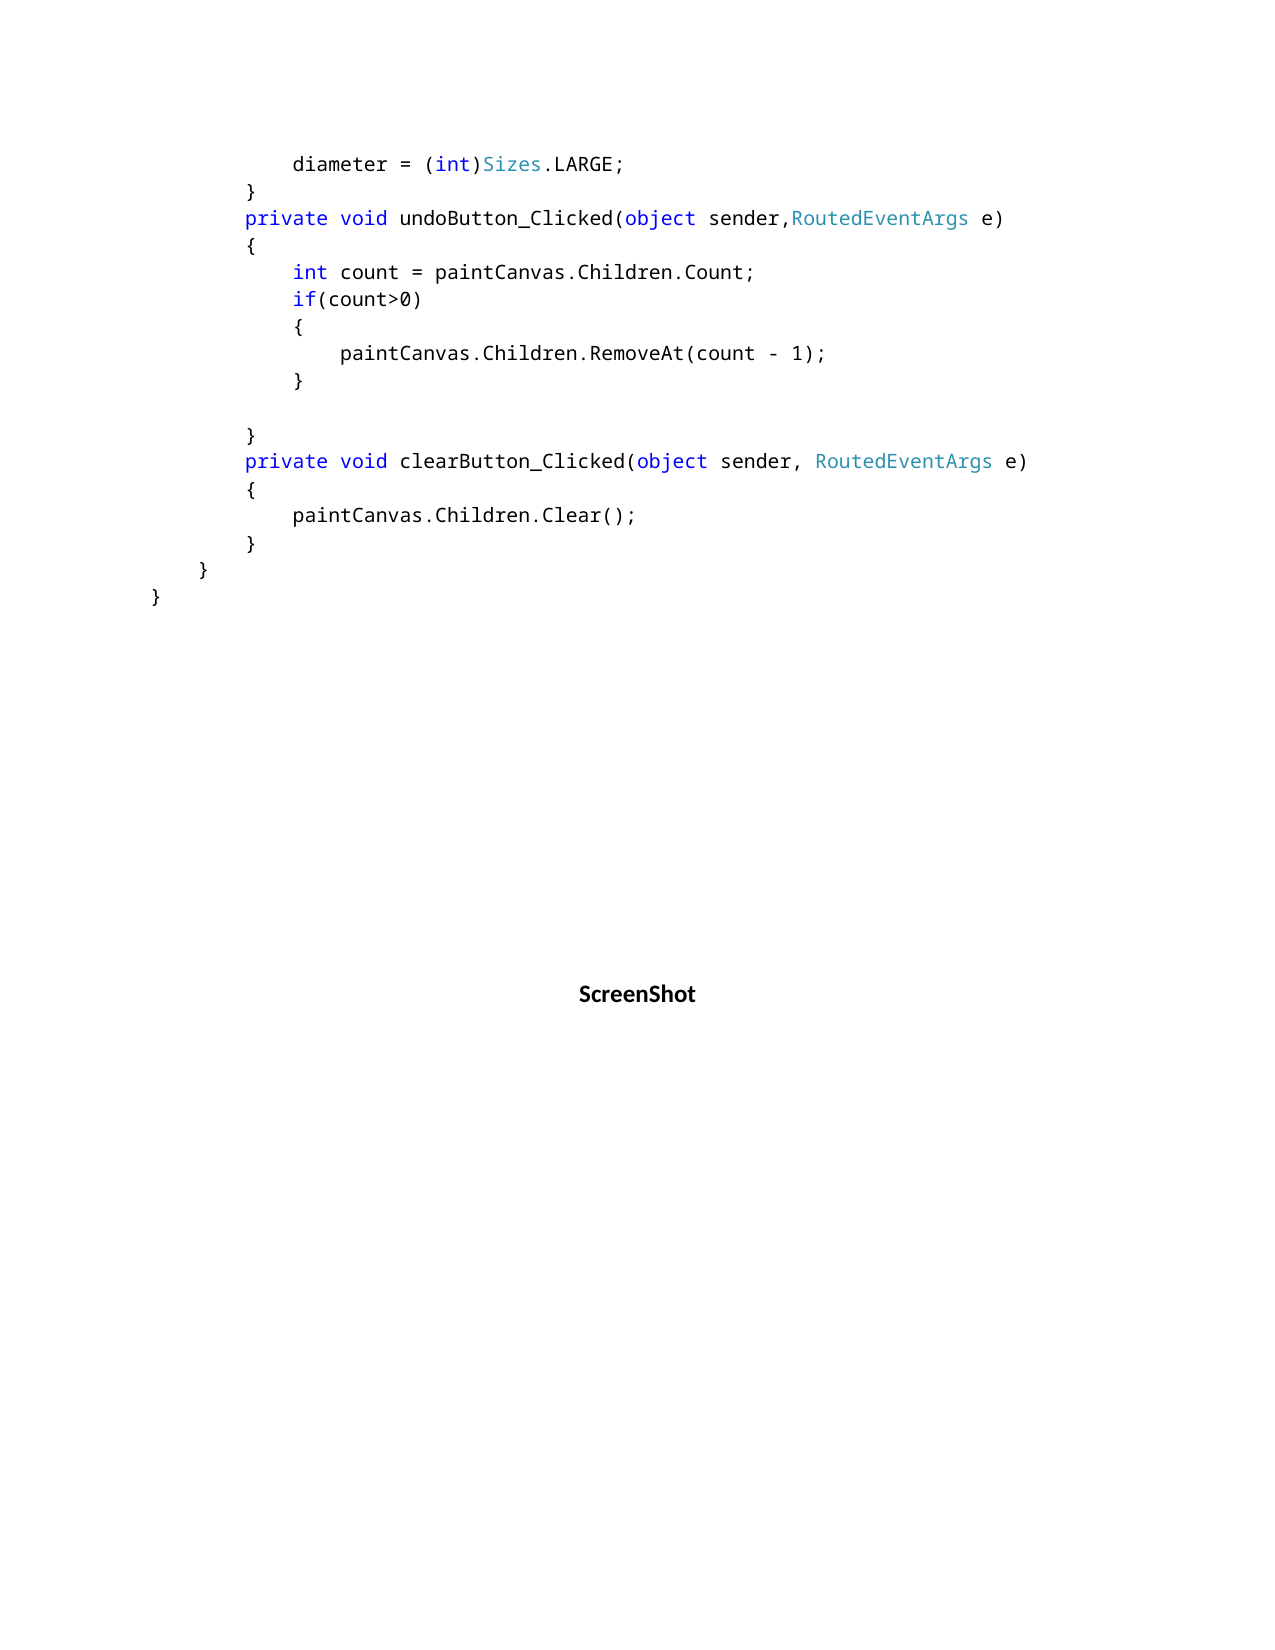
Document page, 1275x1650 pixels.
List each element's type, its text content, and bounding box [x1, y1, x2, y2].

text if(count>0) [150, 285, 1125, 312]
text { [150, 312, 1125, 339]
text } [150, 529, 1125, 556]
text { [150, 231, 1125, 258]
text } [150, 366, 1125, 393]
text int count = paintCanvas.Children.Count; [150, 258, 1125, 285]
text diameter = (int)Sizes.LARGE; [150, 150, 1125, 177]
text } [150, 421, 1125, 448]
text paintCanvas.Children.RemoveAt(count - 1); [150, 339, 1125, 366]
text } [150, 556, 1125, 583]
text { [150, 475, 1125, 502]
text } [150, 583, 1125, 610]
text private void clearButton_Clicked(object sender, RoutedEventArgs e) [150, 448, 1125, 475]
text } [150, 177, 1125, 204]
text private void undoButton_Clicked(object sender,RoutedEventArgs e) [150, 204, 1125, 231]
text paintCanvas.Children.Clear(); [150, 502, 1125, 529]
text ScreenShot [150, 979, 1125, 1009]
